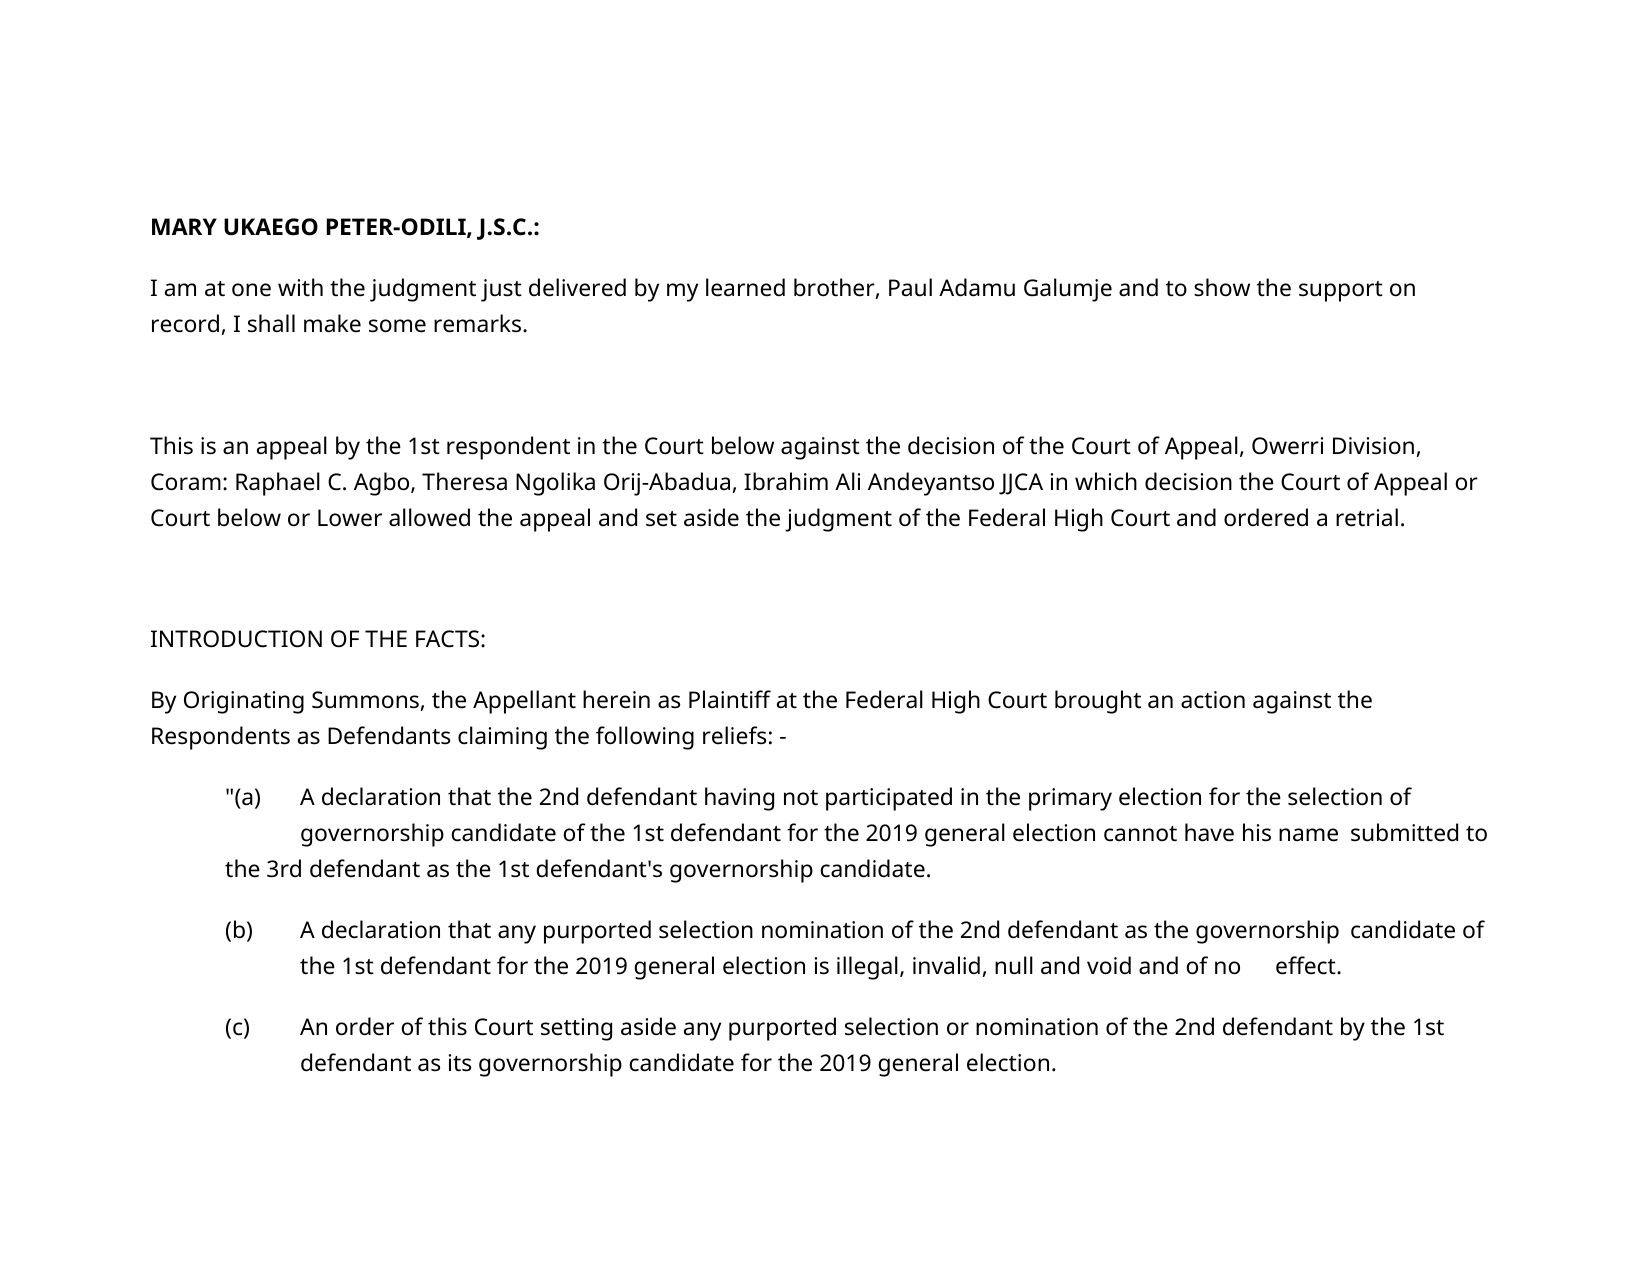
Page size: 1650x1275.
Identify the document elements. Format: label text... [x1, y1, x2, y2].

text INTRODUCTION OF THE FACTS: [150, 623, 1500, 655]
text (c) An order of this Court setting aside any purported selection or nomination of the 2nd defendant by the 1st defendant as its governorship candidate for the 2019 general election. [225, 1011, 1500, 1078]
text This is an appeal by the 1st respondent in the Court below against the decision of the Court of Appeal, Owerri Division, Coram: Raphael C. Agbo, Theresa Ngolika Orij-Abadua, Ibrahim Ali Andeyantso JJCA in which decision the Court of Appeal or Court below or Lower allowed the appeal and set aside the judgment of the Federal High Court and ordered a retrial. [150, 430, 1500, 533]
text (b) A declaration that any purported selection nomination of the 2nd defendant as the governorship candidate of the 1st defendant for the 2019 general election is illegal, invalid, null and void and of no effect. [225, 914, 1500, 981]
text I am at one with the judgment just delivered by my learned brother, Paul Adamu Galumje and to show the support on record, I shall make some remarks. [150, 272, 1500, 339]
text MARY UKAEGO PETER-ODILI, J.S.C.: [150, 211, 1500, 242]
text By Originating Summons, the Appellant herein as Plaintiff at the Federal High Court brought an action against the Respondents as Defendants claiming the following reliefs: - [150, 684, 1500, 752]
text "(a) A declaration that the 2nd defendant having not participated in the primary election for the selection of governorship candidate of the 1st defendant for the 2019 general election cannot have his name submitted to the 3rd defendant as the 1st defendant's governorship candidate. [225, 781, 1500, 884]
